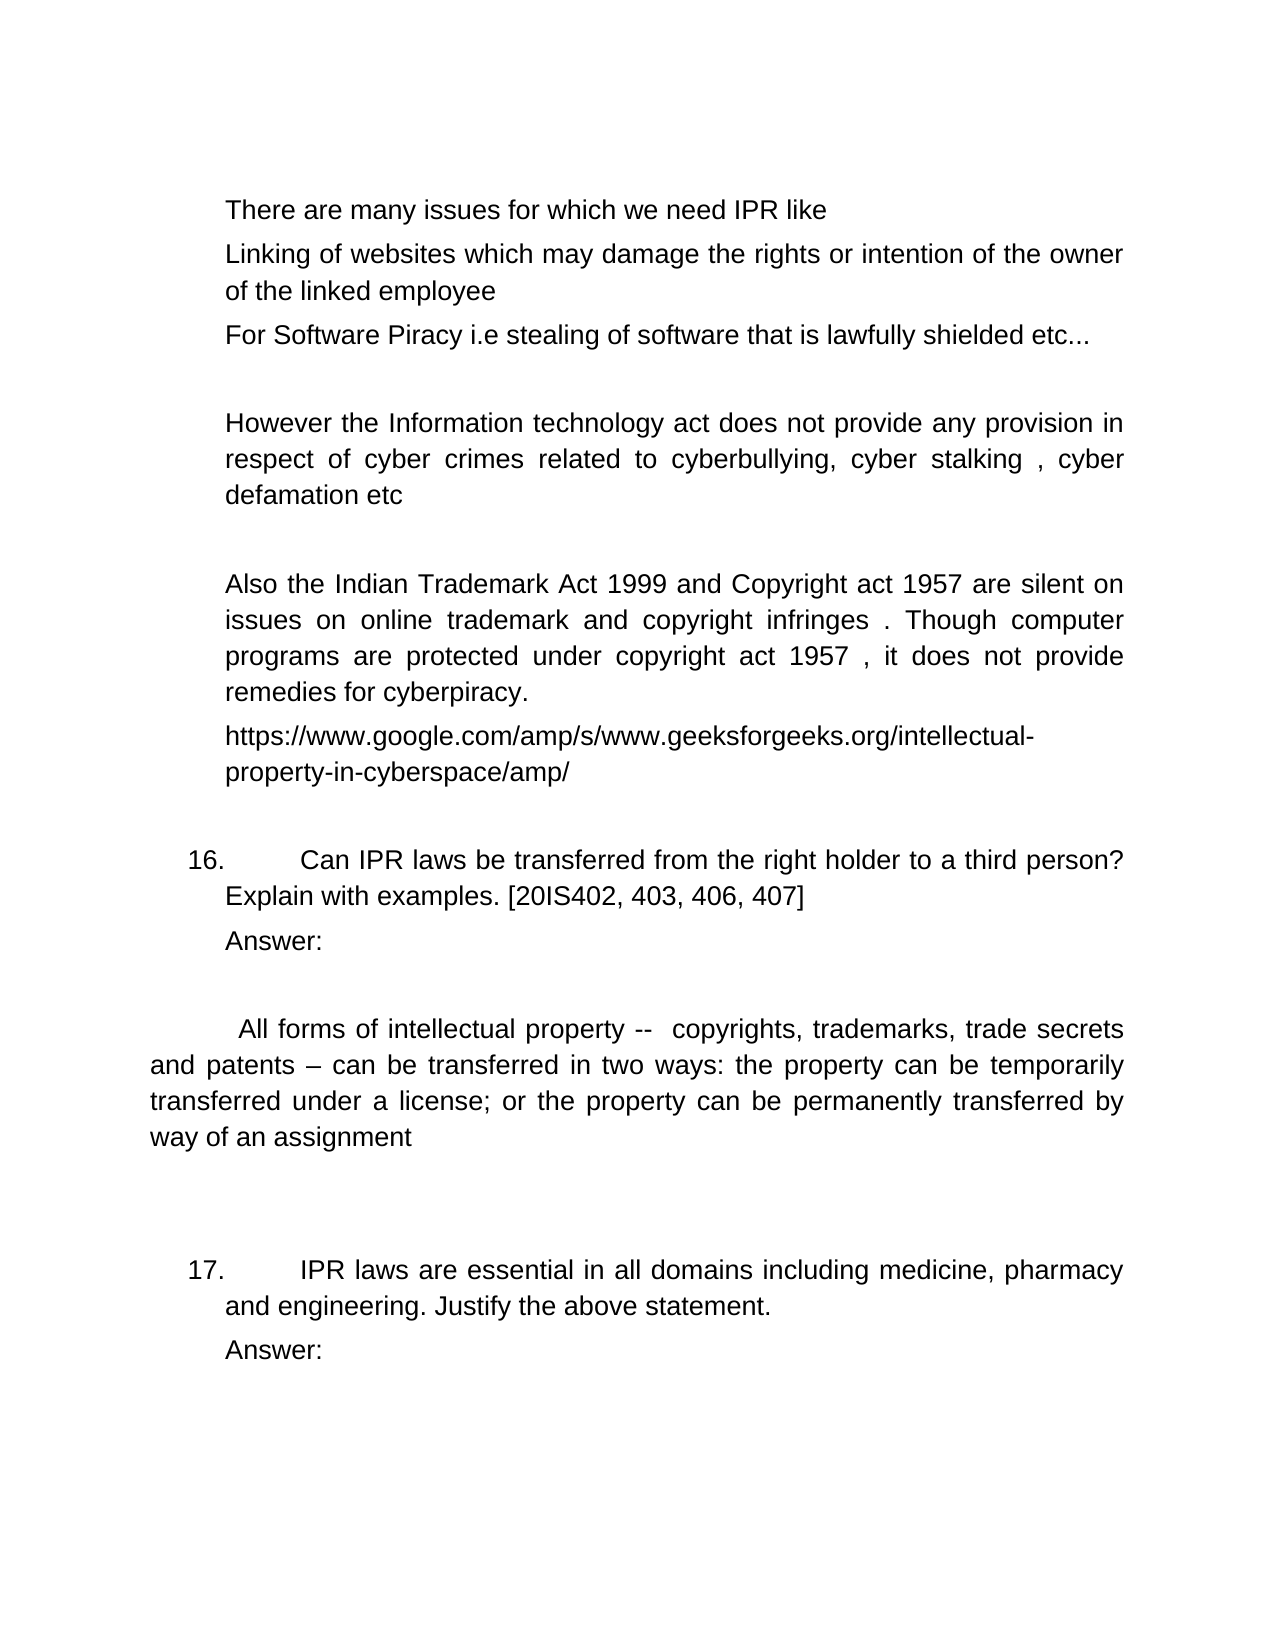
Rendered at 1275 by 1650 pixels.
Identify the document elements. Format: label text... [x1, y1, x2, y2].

list Can IPR laws be transferred from the right holder to a third person? Explain with examples. [20IS402, 403, 406, 407] [187, 844, 1125, 911]
text All forms of intellectual property -- copyrights, trademarks, trade secrets and patents – can be transferred in two ways: the property can be temporarily transferred under a license; or the property can be permanently transferred by way of an assignment [150, 1013, 1125, 1152]
text Answer: [225, 1334, 1125, 1365]
text Linking of websites which may damage the rights or intention of the owner of the linked employee [225, 238, 1125, 306]
text However the Information technology act does not provide any provision in respect of cyber crimes related to cyberbullying, cyber stalking , cyber defamation etc [225, 407, 1125, 510]
text Answer: [225, 924, 1125, 956]
text https://www.google.com/amp/s/www.geeksforgeeks.org/intellectual-property-in-cyberspace/amp/ [225, 720, 1125, 787]
text There are many issues for which we need IPR like [225, 194, 1125, 226]
text Also the Indian Trademark Act 1999 and Copyright act 1957 are silent on issues on online trademark and copyright infringes . Though computer programs are protected under copyright act 1957 , it does not provide remedies for cyberpiracy. [225, 568, 1125, 707]
list IPR laws are essential in all domains including medicine, pharmacy and engineering. Justify the above statement. [187, 1254, 1125, 1321]
text For Software Piracy i.e stealing of software that is lawfully shielded etc... [225, 319, 1125, 350]
